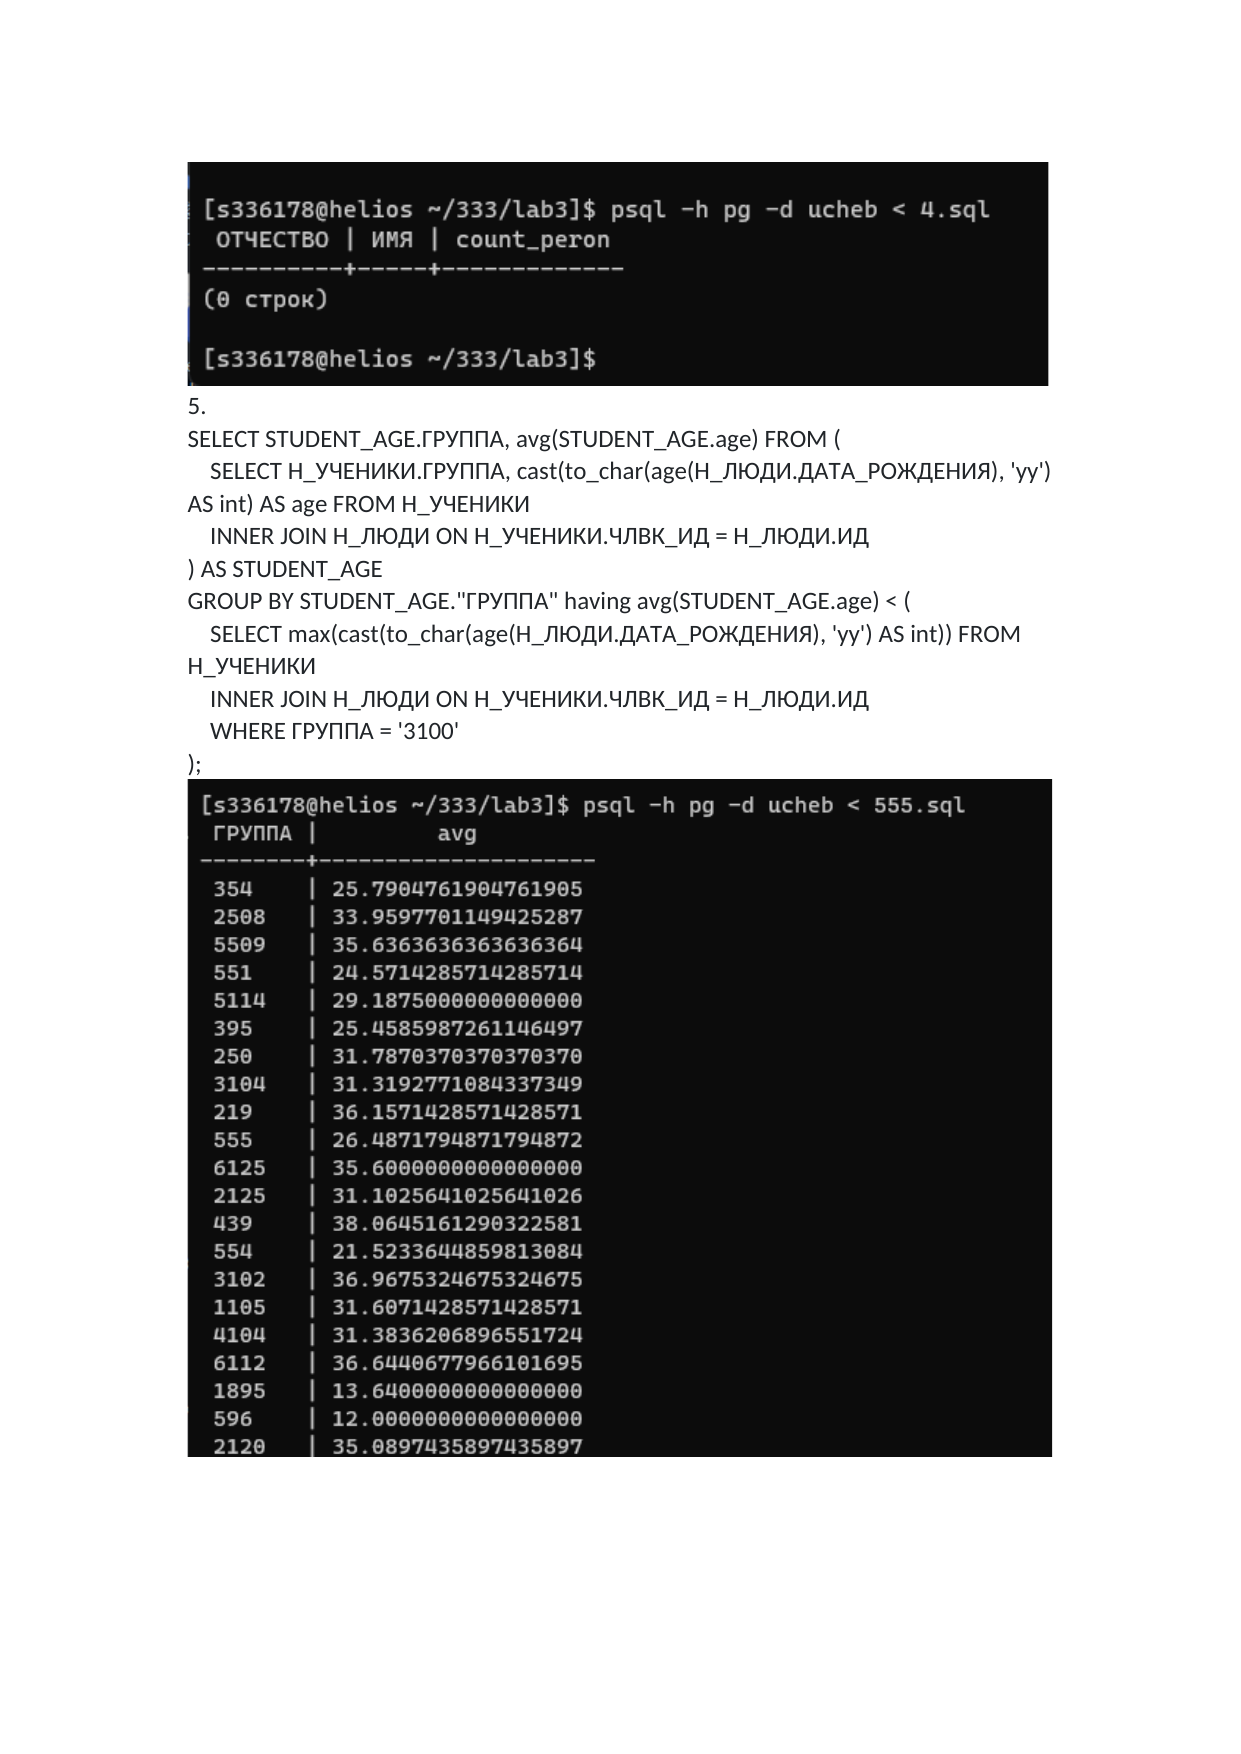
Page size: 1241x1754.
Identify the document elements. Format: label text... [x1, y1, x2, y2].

text WHERE ГРУППА = '3100' [187, 714, 1053, 747]
text SELECT STUDENT_AGE.ГРУППА, avg(STUDENT_AGE.age) FROM ( [187, 422, 1053, 454]
picture [187, 779, 1053, 1457]
text INNER JOIN Н_ЛЮДИ ON Н_УЧЕНИКИ.ЧЛВК_ИД = Н_ЛЮДИ.ИД [187, 682, 1053, 714]
text SELECT max(cast(to_char(age(Н_ЛЮДИ.ДАТА_РОЖДЕНИЯ), 'yy') AS int)) FROM Н_УЧЕНИКИ [187, 617, 1053, 682]
text ) AS STUDENT_AGE [187, 552, 1053, 584]
text SELECT Н_УЧЕНИКИ.ГРУППА, cast(to_char(age(Н_ЛЮДИ.ДАТА_РОЖДЕНИЯ), 'yy') AS int) AS age FROM Н_УЧЕНИКИ [187, 454, 1053, 519]
picture [187, 162, 1049, 386]
text ); [187, 747, 1053, 779]
text INNER JOIN Н_ЛЮДИ ON Н_УЧЕНИКИ.ЧЛВК_ИД = Н_ЛЮДИ.ИД [187, 519, 1053, 552]
text 5. [187, 389, 1053, 422]
text GROUP BY STUDENT_AGE."ГРУППА" having avg(STUDENT_AGE.age) < ( [187, 584, 1053, 617]
